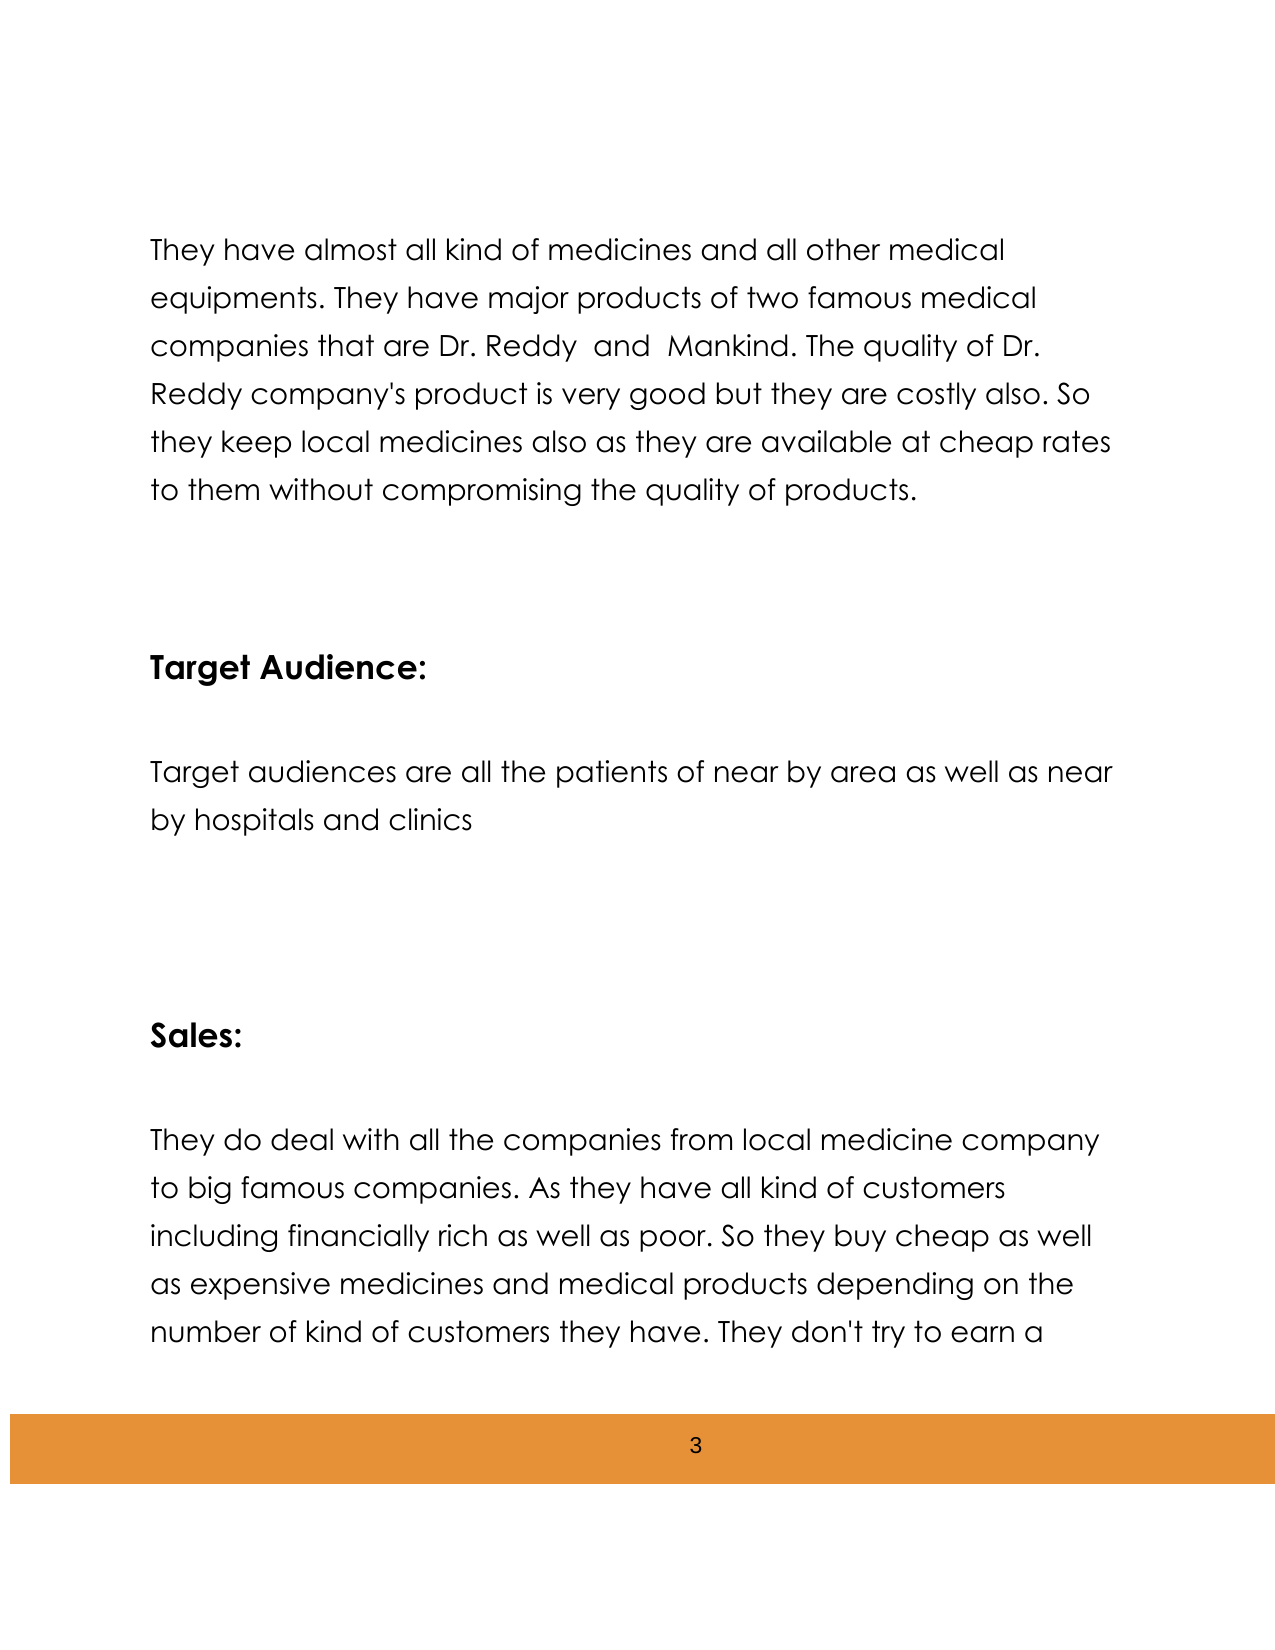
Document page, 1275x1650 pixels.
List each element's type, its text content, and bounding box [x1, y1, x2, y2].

text They have almost all kind of medicines and all other medical equipments. They have major products of two famous medical companies that are Dr. Reddy and Mankind. The quality of Dr. Reddy company's product is very good but they are costly also. So they keep local medicines also as they are available at cheap rates to them without compromising the quality of products. [150, 228, 1125, 509]
text Target audiences are all the patients of near by area as well as near by hospitals and clinics [150, 750, 1125, 840]
subtitle Sales: [150, 1009, 1125, 1057]
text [150, 1118, 1125, 1351]
subtitle Target Audience: [150, 642, 1125, 690]
